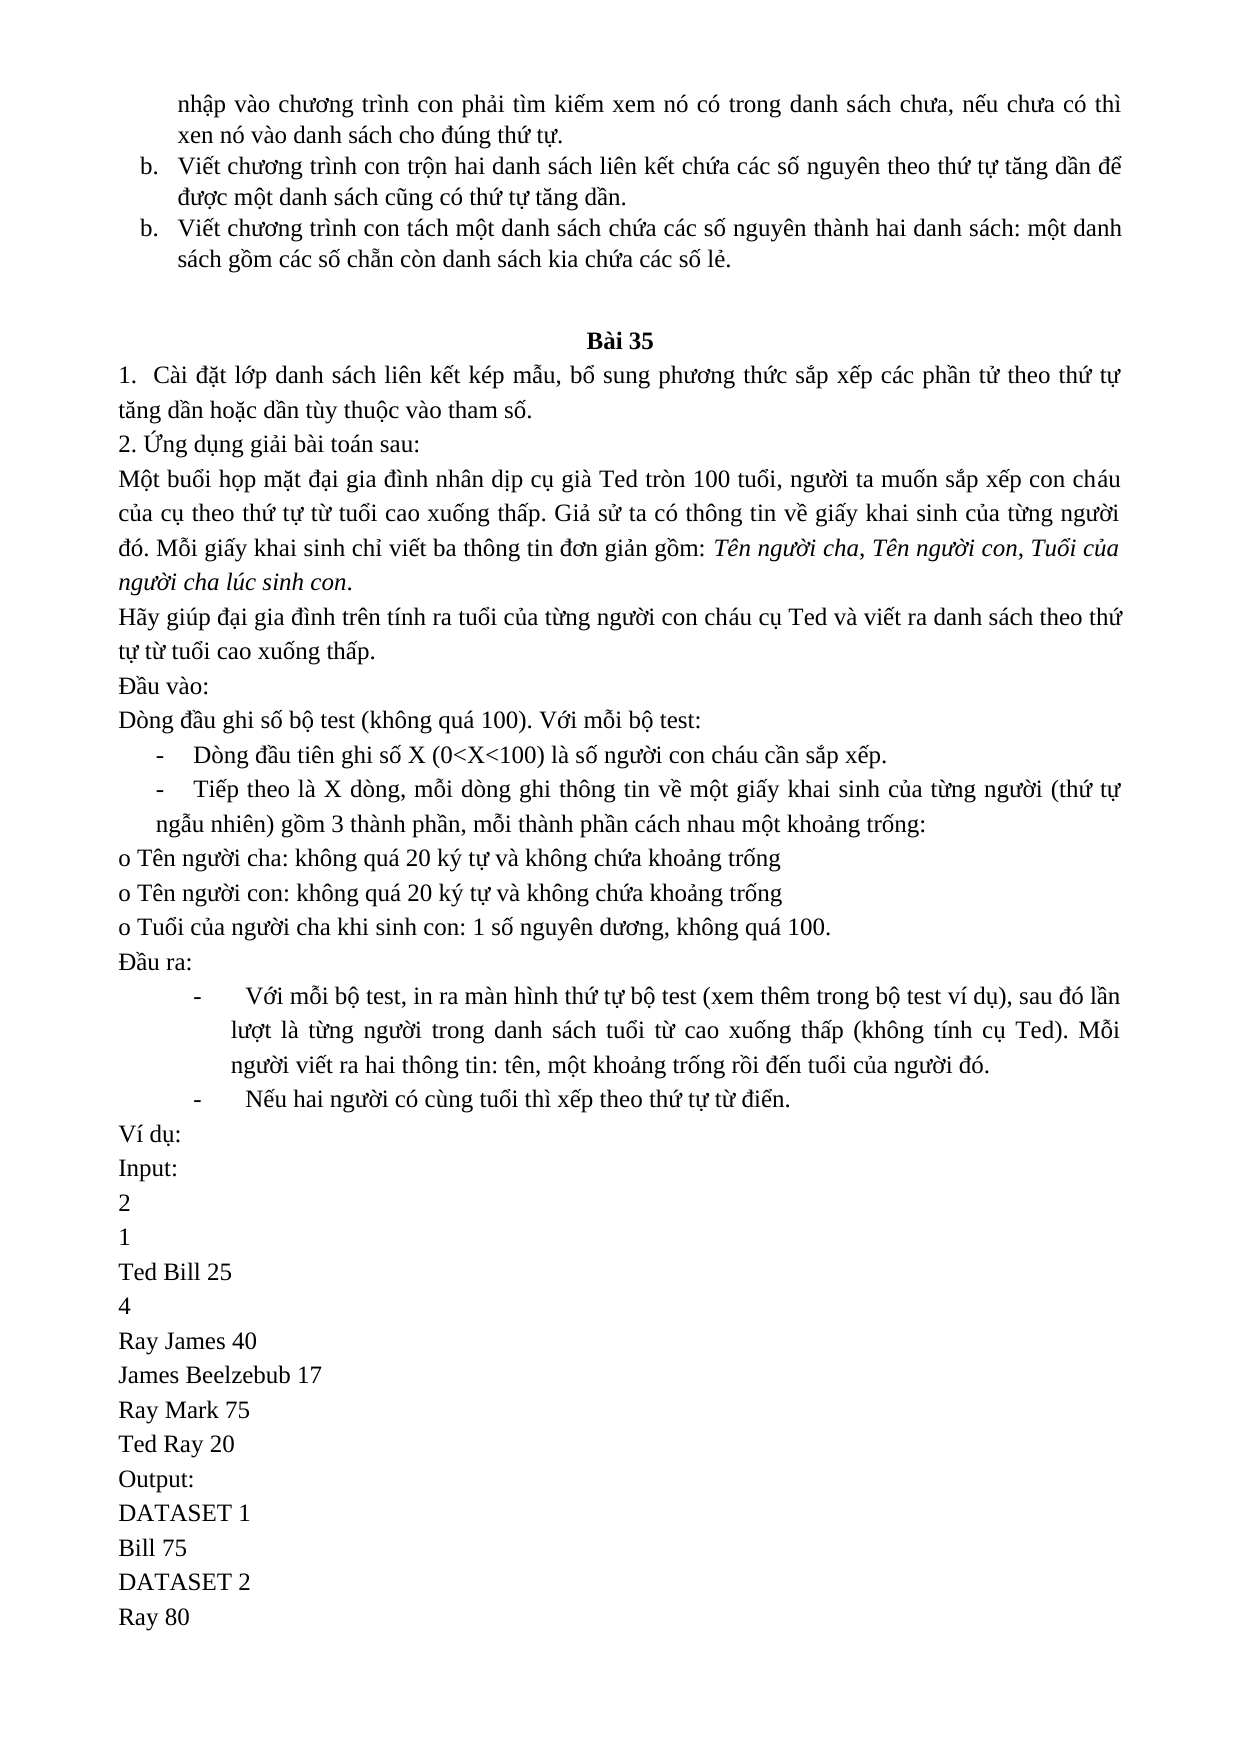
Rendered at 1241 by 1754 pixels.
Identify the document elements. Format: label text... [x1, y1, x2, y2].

text Ví dụ: [118, 1119, 1122, 1148]
text Đầu ra: [118, 947, 1122, 975]
text - Dòng đầu tiên ghi số X (0<X<100) là số người con cháu cần sắp xếp. [156, 740, 1122, 768]
text Một buổi họp mặt đại gia đình nhân dịp cụ già Ted tròn 100 tuổi, người ta muốn sắp xếp con cháu của cụ theo thứ tự từ tuổi cao xuống thấp. Giả sử ta có thông tin về giấy khai sinh của từng người đó. Mỗi giấy khai sinh chỉ viết ba thông tin đơn giản gồm: Tên người cha, Tên người con, Tuổi của người cha lúc sinh con. [118, 464, 1122, 596]
text o Tên người con: không quá 20 ký tự và không chứa khoảng trống [118, 878, 1122, 906]
text DATASET 1 [118, 1498, 1122, 1527]
text Ted Ray 20 [118, 1429, 1122, 1458]
text DATASET 2 [118, 1567, 1122, 1596]
text Đầu vào: [118, 671, 1122, 699]
text Ray James 40 [118, 1326, 1122, 1355]
text 2 [118, 1188, 1122, 1217]
text Input: [118, 1153, 1122, 1182]
text - Nếu hai người có cùng tuổi thì xếp theo thứ tự từ điển. [193, 1084, 1122, 1113]
text James Beelzebub 17 [118, 1360, 1122, 1389]
text 1 [118, 1222, 1122, 1251]
text 2. Ứng dụng giải bài toán sau: [118, 429, 1122, 458]
text 4 [118, 1291, 1122, 1320]
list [140, 89, 1122, 148]
text Output: [118, 1464, 1122, 1493]
text Dòng đầu ghi số bộ test (không quá 100). Với mỗi bộ test: [118, 705, 1122, 734]
text - Tiếp theo là X dòng, mỗi dòng ghi thông tin về một giấy khai sinh của từng người (thứ tự ngẫu nhiên) gồm 3 thành phần, mỗi thành phần cách nhau một khoảng trống: [156, 774, 1122, 837]
text Ray Mark 75 [118, 1395, 1122, 1424]
list Viết chương trình con tách một danh sách chứa các số nguyên thành hai danh sách: một danh sách gồm các số chẵn còn danh sách kia chứa các số lẻ. [140, 213, 1122, 273]
list Viết chương trình con trộn hai danh sách liên kết chứa các số nguyên theo thứ tự tăng dần để được một danh sách cũng có thứ tự tăng dần. [140, 151, 1122, 211]
text Bài 35 [118, 326, 1122, 355]
text - Với mỗi bộ test, in ra màn hình thứ tự bộ test (xem thêm trong bộ test ví dụ), sau đó lần lượt là từng người trong danh sách tuổi từ cao xuống thấp (không tính cụ Ted). Mỗi người viết ra hai thông tin: tên, một khoảng trống rồi đến tuổi của người đó. [193, 981, 1122, 1079]
text Ted Bill 25 [118, 1257, 1122, 1286]
text Ray 80 [118, 1602, 1122, 1631]
text o Tuổi của người cha khi sinh con: 1 số nguyên dương, không quá 100. [118, 912, 1122, 941]
text Hãy giúp đại gia đình trên tính ra tuổi của từng người con cháu cụ Ted và viết ra danh sách theo thứ tự từ tuổi cao xuống thấp. [118, 602, 1122, 665]
text 1. Cài đặt lớp danh sách liên kết kép mẫu, bổ sung phương thức sắp xếp các phần tử theo thứ tự tăng dần hoặc dần tùy thuộc vào tham số. [118, 361, 1122, 424]
text Bill 75 [118, 1533, 1122, 1562]
text o Tên người cha: không quá 20 ký tự và không chứa khoảng trống [118, 843, 1122, 872]
